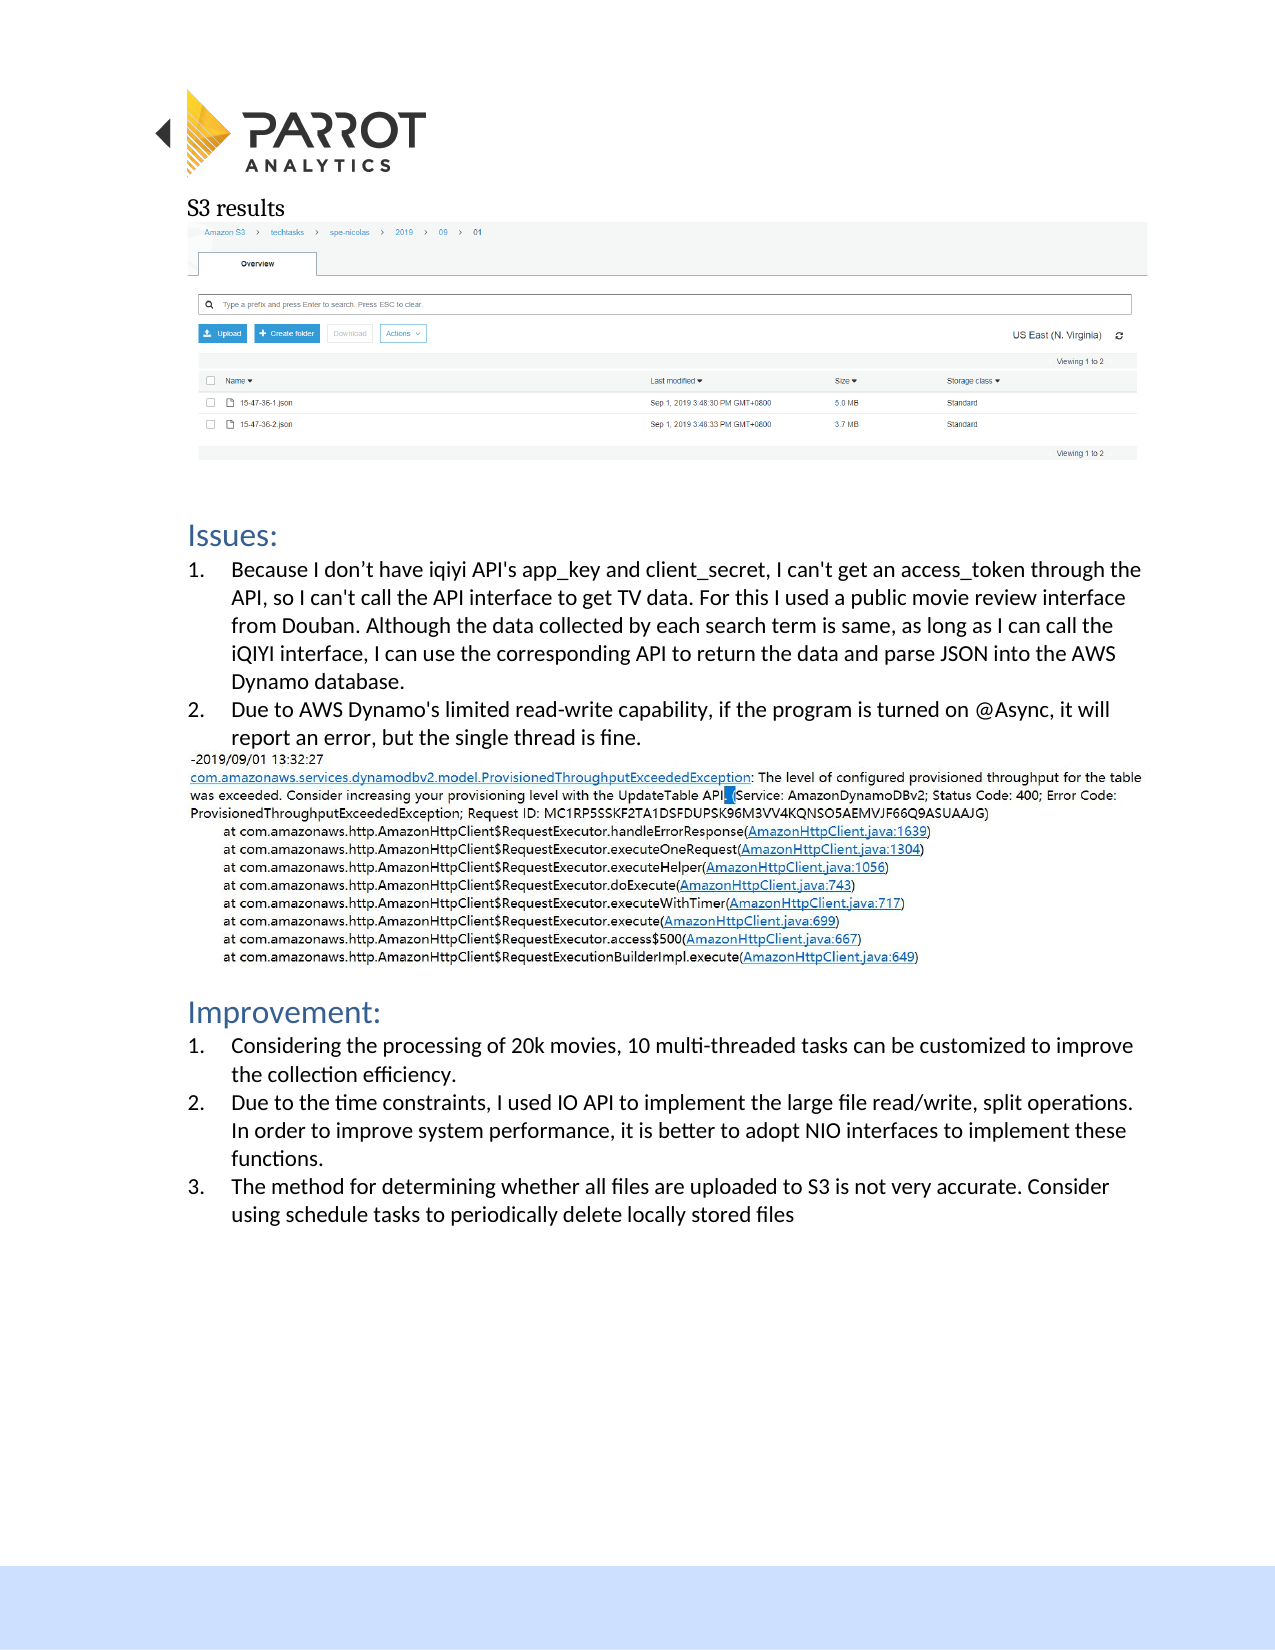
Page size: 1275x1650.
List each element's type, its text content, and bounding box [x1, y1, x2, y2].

list Because I don’t have iqiyi API's app_key and client_secret, I can't get an access_token through the API, so I can't call the API interface to get TV data. For this I used a public movie review interface from Douban. Although the data collected by each search term is same, as long as I can call the iQIYI interface, I can use the corresponding API to return the data and parse JSON into the AWS Dynamo database. [187, 555, 1147, 695]
picture [187, 222, 1148, 489]
picture [187, 750, 1148, 966]
picture [128, 73, 439, 191]
list Due to the time constraints, I used IO API to implement the large file read/write, split operations. In order to improve system performance, it is better to adopt NIO interfaces to implement these functions. [187, 1088, 1147, 1172]
list Considering the processing of 20k movies, 10 multi-threaded tasks can be customized to improve the collection efficiency. [187, 1032, 1147, 1088]
list The method for determining whether all files are uploaded to S3 is not very accurate. Consider using schedule tasks to periodically delete locally stored files [187, 1172, 1147, 1228]
subtitle Improvement: [187, 991, 1147, 1032]
list Due to AWS Dynamo's limited read-write capability, if the program is turned on @Async, it will report an error, but the single thread is fine. [187, 695, 1147, 750]
picture [0, 1566, 1275, 1650]
text S3 results [187, 194, 1147, 222]
subtitle Issues: [187, 514, 1147, 555]
